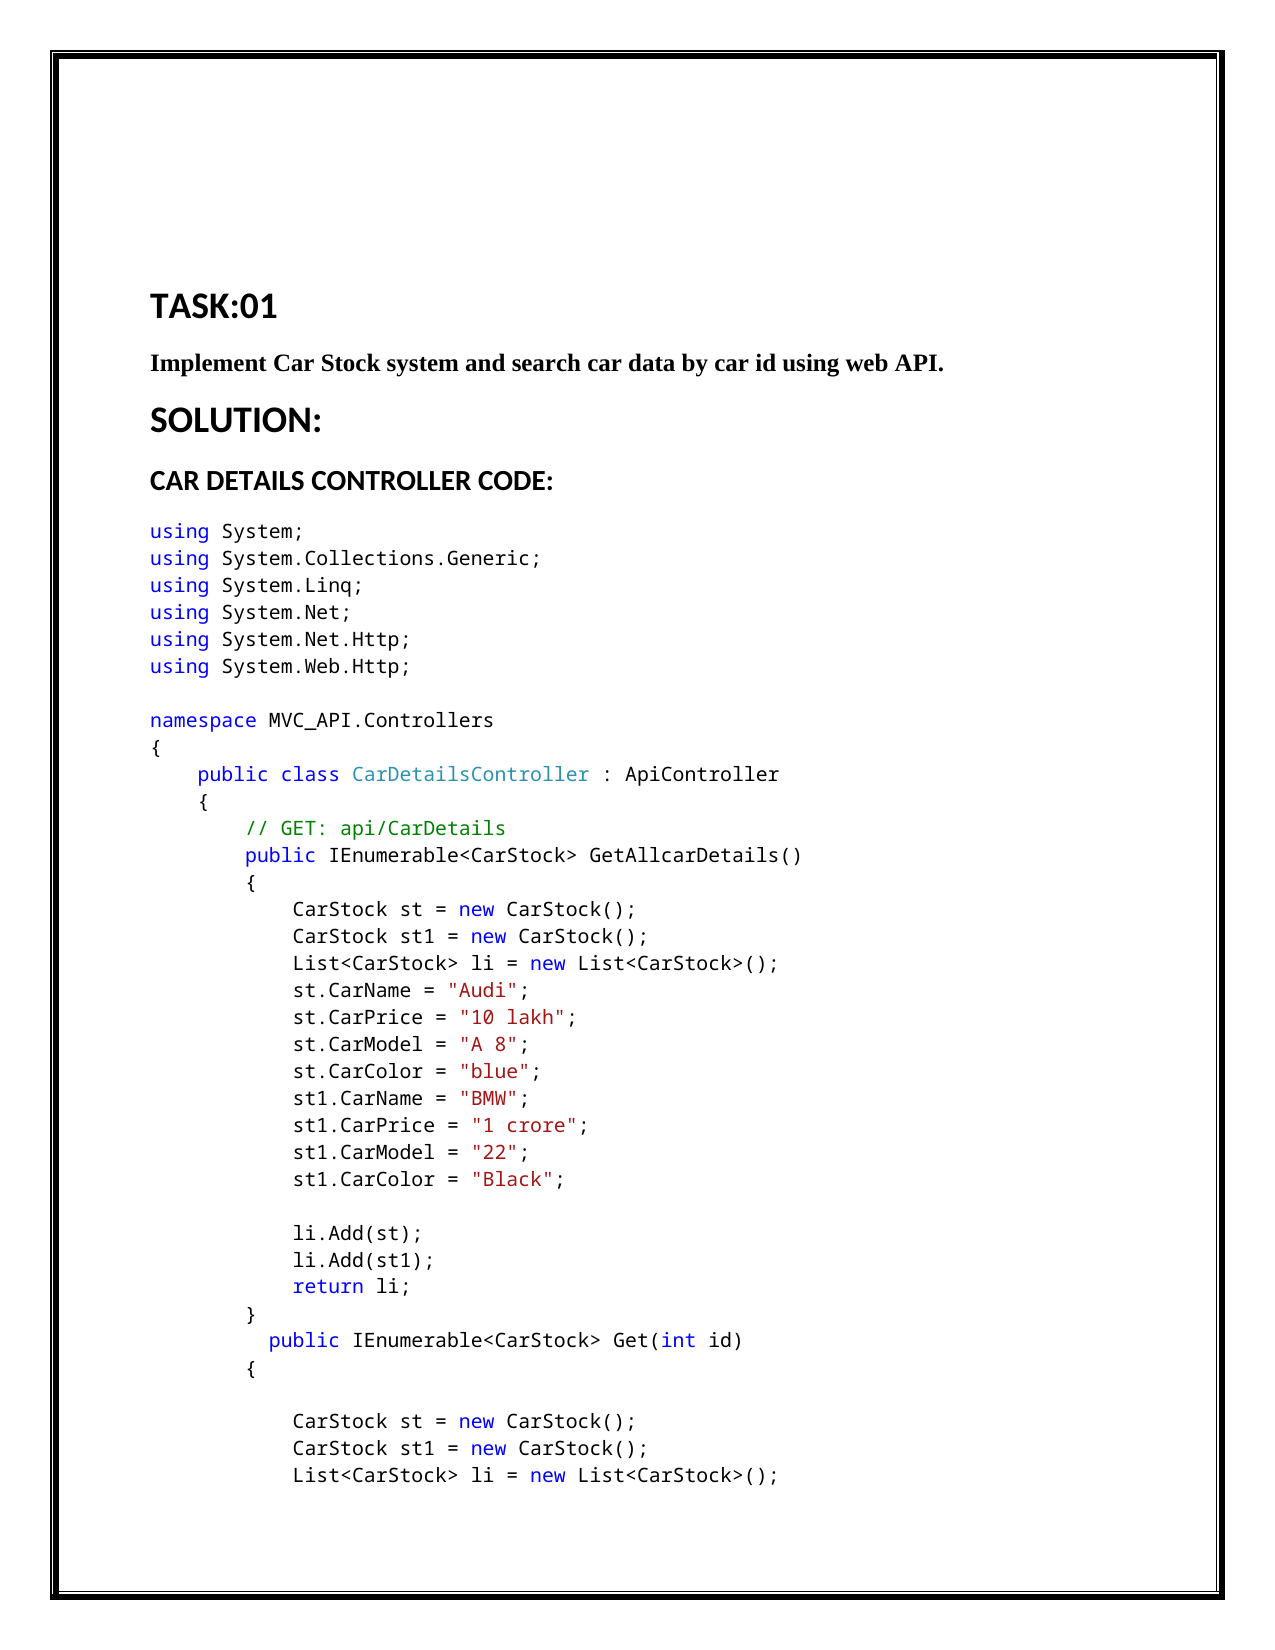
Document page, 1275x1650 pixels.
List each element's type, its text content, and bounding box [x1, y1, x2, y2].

text public class CarDetailsController : ApiController [150, 760, 1125, 787]
text st1.CarColor = "Black"; [150, 1165, 1125, 1192]
text namespace MVC_API.Controllers [150, 706, 1125, 733]
text st.CarPrice = "10 lakh"; [150, 1003, 1125, 1030]
text st.CarModel = "A 8"; [150, 1030, 1125, 1057]
text CarStock st = new CarStock(); [150, 1408, 1125, 1435]
text SOLUTION: [150, 396, 1125, 442]
text { [150, 1354, 1125, 1381]
text public IEnumerable<CarStock> Get(int id) [150, 1327, 1125, 1354]
text { [150, 733, 1125, 760]
text { [150, 787, 1125, 814]
text return li; [150, 1273, 1125, 1300]
text List<CarStock> li = new List<CarStock>(); [150, 1462, 1125, 1489]
text st.CarName = "Audi"; [150, 976, 1125, 1003]
text using System.Linq; [150, 571, 1125, 598]
text CarStock st1 = new CarStock(); [150, 922, 1125, 949]
text Implement Car Stock system and search car data by car id using web API. [150, 348, 1125, 377]
text CarStock st1 = new CarStock(); [150, 1435, 1125, 1462]
text { [150, 868, 1125, 895]
text st1.CarName = "BMW"; [150, 1084, 1125, 1111]
text using System.Net; [150, 598, 1125, 625]
text // GET: api/CarDetails [150, 814, 1125, 841]
text li.Add(st1); [150, 1246, 1125, 1273]
text st1.CarModel = "22"; [150, 1138, 1125, 1165]
text using System.Web.Http; [150, 652, 1125, 679]
text CAR DETAILS CONTROLLER CODE: [150, 462, 1125, 498]
text st1.CarPrice = "1 crore"; [150, 1111, 1125, 1138]
text li.Add(st); [150, 1219, 1125, 1246]
text using System.Net.Http; [150, 625, 1125, 652]
text List<CarStock> li = new List<CarStock>(); [150, 949, 1125, 976]
text TASK:01 [150, 282, 1125, 328]
text using System.Collections.Generic; [150, 544, 1125, 571]
text st.CarColor = "blue"; [150, 1057, 1125, 1084]
text } [150, 1300, 1125, 1327]
text public IEnumerable<CarStock> GetAllcarDetails() [150, 841, 1125, 868]
text using System; [150, 517, 1125, 544]
text CarStock st = new CarStock(); [150, 895, 1125, 922]
